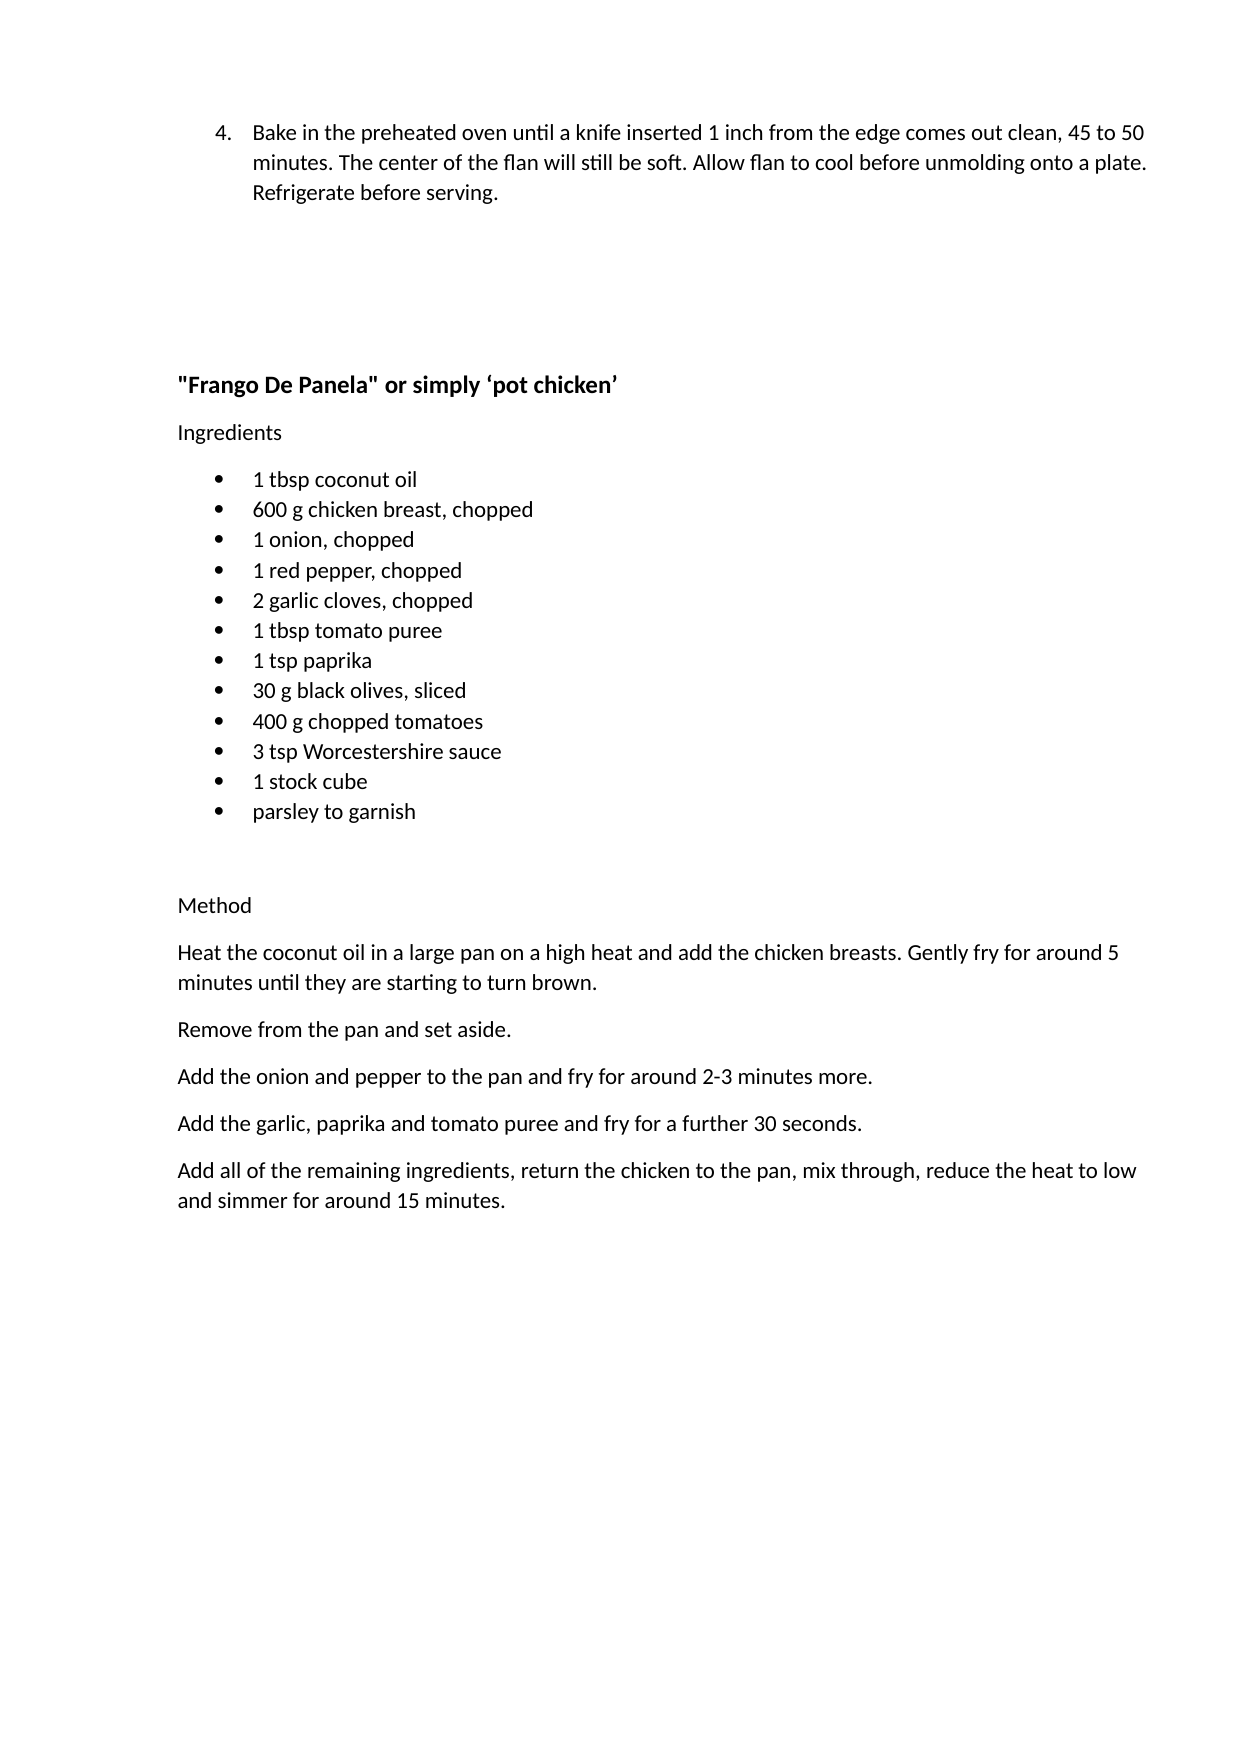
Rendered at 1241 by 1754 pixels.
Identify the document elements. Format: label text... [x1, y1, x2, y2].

text Add the onion and pepper to the pan and fry for around 2-3 minutes more. [177, 1062, 1152, 1090]
text Remove from the pan and set aside. [177, 1015, 1152, 1043]
text "Frango De Panela" or simply ‘pot chicken’ [177, 369, 1152, 399]
list 400 g chopped tomatoes [215, 707, 1152, 735]
list 1 tbsp coconut oil [215, 465, 1152, 493]
list 3 tsp Worcestershire sauce [215, 737, 1152, 765]
list Bake in the preheated oven until a knife inserted 1 inch from the edge comes out clean, 45 to 50 minutes. The center of the flan will still be soft. Allow flan to cool before unmolding onto a plate. Refrigerate before serving. [215, 118, 1152, 207]
text Heat the coconut oil in a large pan on a high heat and add the chicken breasts. Gently fry for around 5 minutes until they are starting to turn brown. [177, 938, 1152, 996]
list 1 tbsp tomato puree [215, 616, 1152, 644]
list parsley to garnish [215, 797, 1152, 826]
list 1 onion, chopped [215, 526, 1152, 554]
text Method [177, 891, 1152, 919]
list 1 stock cube [215, 767, 1152, 795]
list 1 red pepper, chopped [215, 556, 1152, 584]
list 2 garlic cloves, chopped [215, 586, 1152, 614]
list 600 g chicken breast, chopped [215, 495, 1152, 523]
text Ingredients [177, 418, 1152, 446]
list 1 tsp paprika [215, 646, 1152, 674]
text Add all of the remaining ingredients, return the chicken to the pan, mix through, reduce the heat to low and simmer for around 15 minutes. [177, 1156, 1152, 1214]
list 30 g black olives, sliced [215, 677, 1152, 705]
text Add the garlic, paprika and tomato puree and fry for a further 30 seconds. [177, 1109, 1152, 1137]
